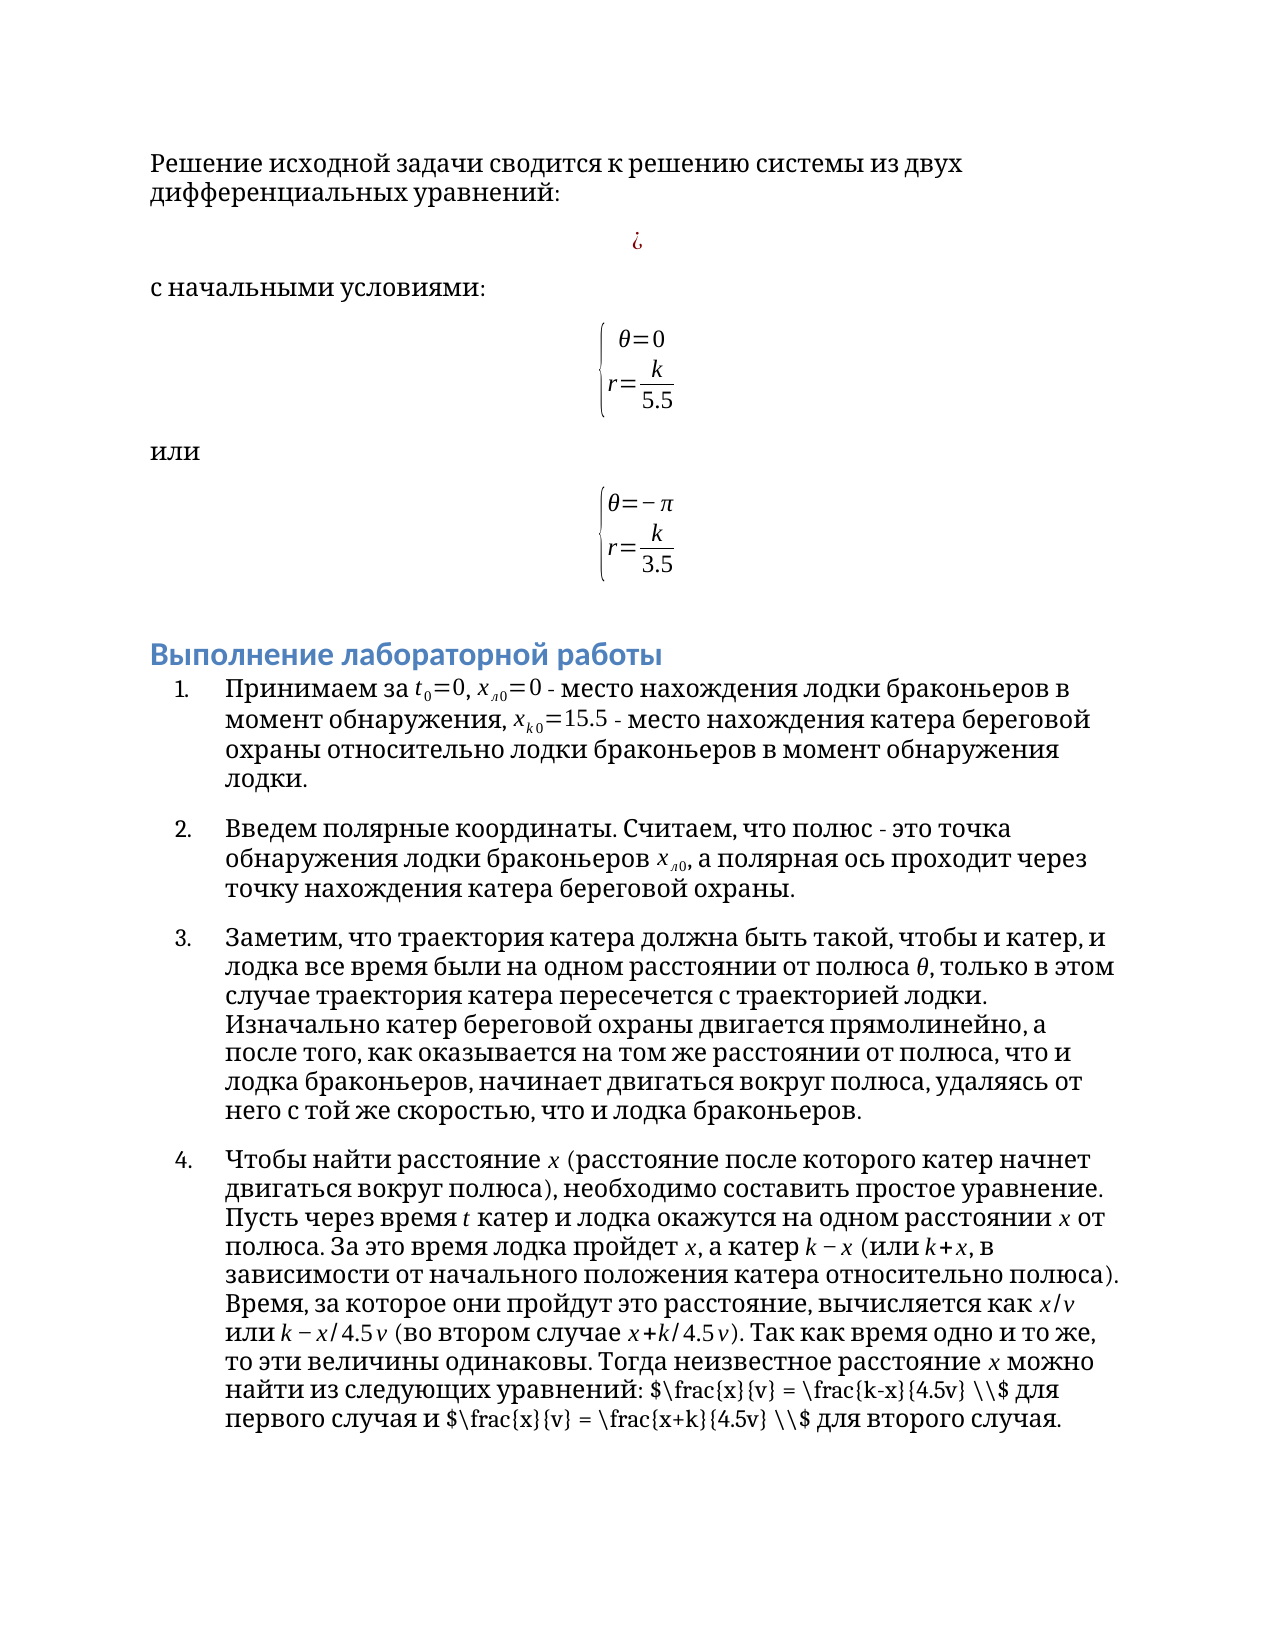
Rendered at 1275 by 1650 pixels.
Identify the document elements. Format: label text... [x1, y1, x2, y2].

text Решение исходной задачи сводится к решению системы из двух дифференциальных уравнений: [150, 150, 1125, 207]
list Принимаем за , - место нахождения лодки браконьеров в момент обнаружения, - место нахождения катера береговой охраны относительно лодки браконьеров в момент обнаружения лодки. [175, 674, 1125, 794]
text или [150, 438, 1125, 466]
text с начальными условиями: [150, 274, 1125, 302]
subtitle Выполнение лабораторной работы [150, 633, 1125, 674]
list Заметим, что траектория катера должна быть такой, чтобы и катер, и лодка все время были на одном расстоянии от полюса , только в этом случае траектория катера пересечется с траекторией лодки. Изначально катер береговой охраны двигается прямолинейно, а после того, как оказывается на том же расстоянии от полюса, что и лодка браконьеров, начинает двигаться вокруг полюса, удаляясь от него с той же скоростью, что и лодка браконьеров. [175, 924, 1125, 1126]
list Чтобы найти расстояние (расстояние после которого катер начнет двигаться вокруг полюса), необходимо составить простое уравнение. Пусть через время катер и лодка окажутся на одном расстоянии от полюса. За это время лодка пройдет , а катер (или , в зависимости от начального положения катера относительно полюса). Время, за которое они пройдут это расстояние, вычисляется как или (во втором случае ). Так как время одно и то же, то эти величины одинаковы. Тогда неизвестное расстояние можно найти из следующих уравнений: $\frac{x}{v} = \frac{k-x}{4.5v} \\$ для первого случая и $\frac{x}{v} = \frac{x+k}{4.5v} \\$ для второго случая. [175, 1146, 1125, 1434]
list Введем полярные координаты. Считаем, что полюс - это точка обнаружения лодки браконьеров , а полярная ось проходит через точку нахождения катера береговой охраны. [175, 815, 1125, 903]
